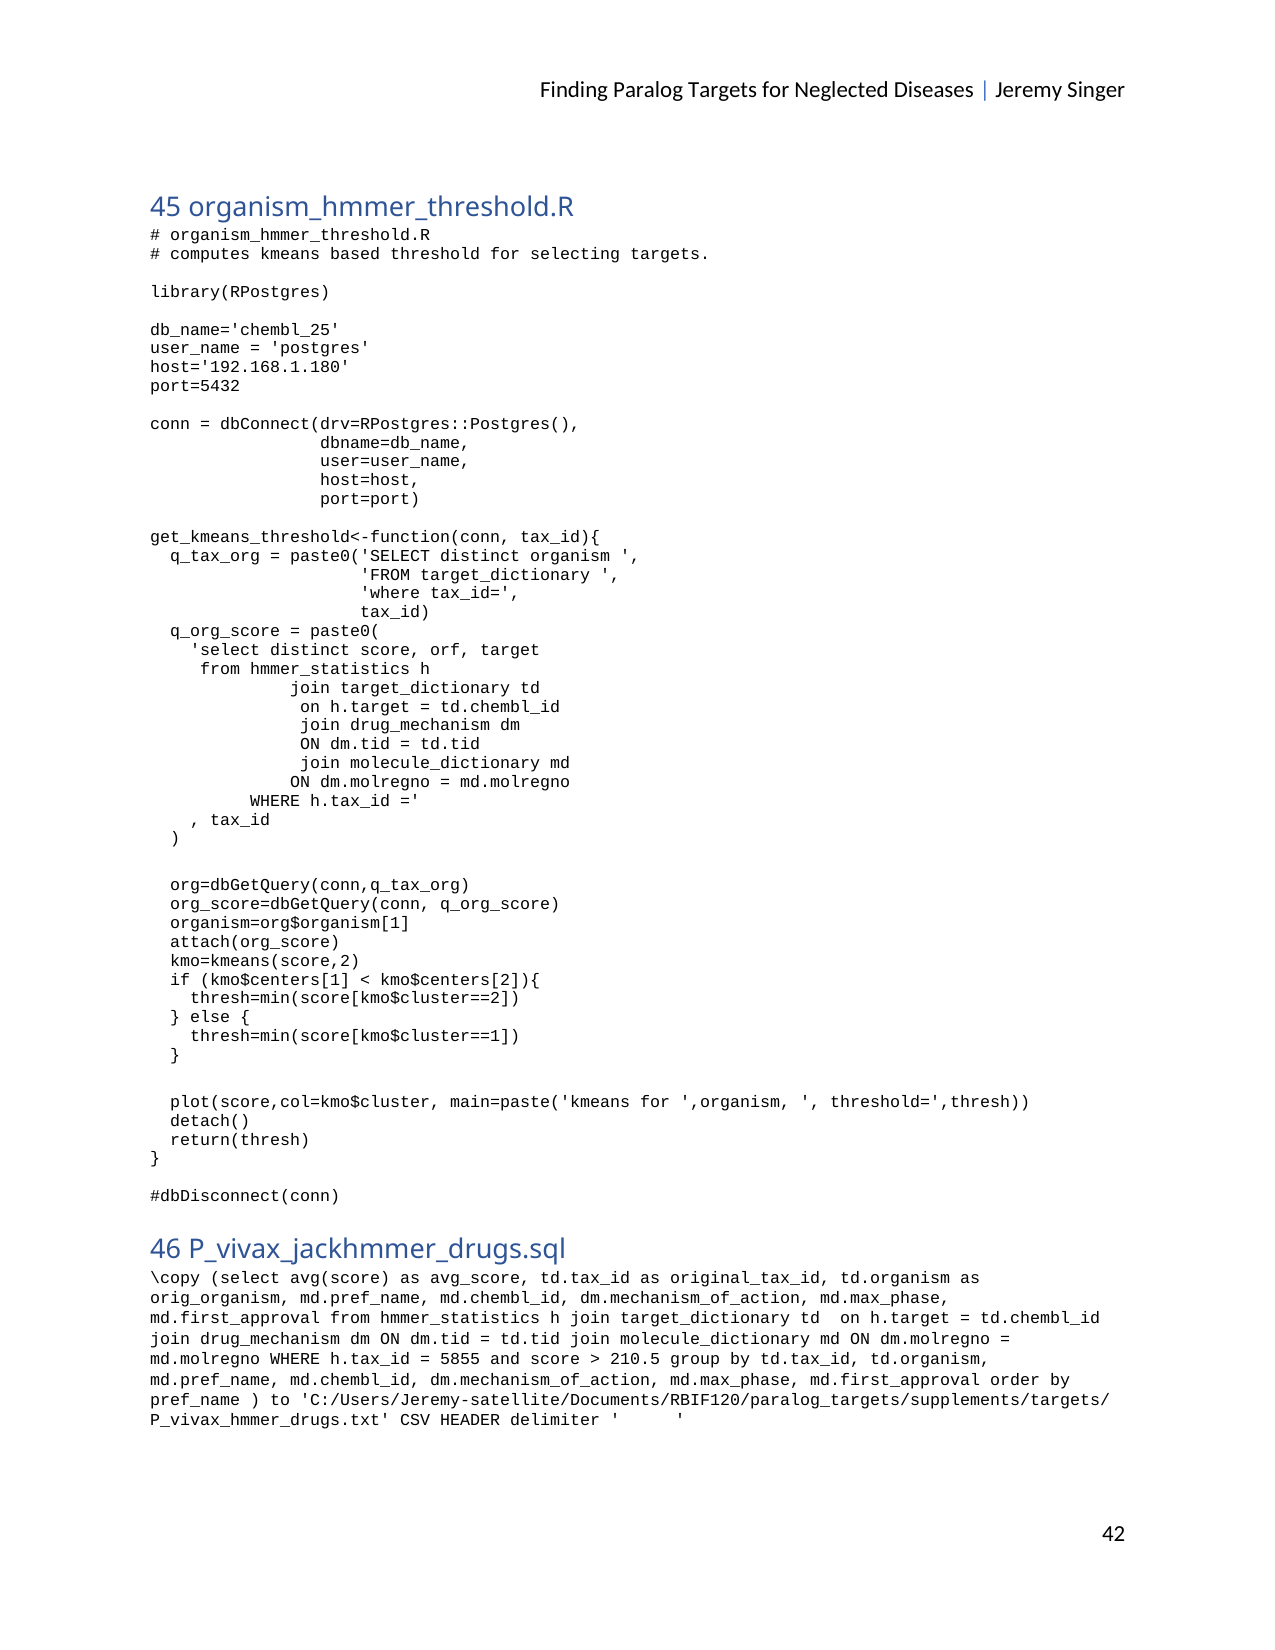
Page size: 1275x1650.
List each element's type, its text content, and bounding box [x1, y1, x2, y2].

text user=user_name, [150, 453, 1125, 472]
text on h.target = td.chembl_id [150, 698, 1125, 717]
text ON dm.tid = td.tid [150, 736, 1125, 755]
text organism=org$organism[1] [150, 915, 1125, 933]
text ON dm.molregno = md.molregno [150, 773, 1125, 792]
text WHERE h.tax_id =' [150, 792, 1125, 811]
text org=dbGetQuery(conn,q_tax_org) [150, 877, 1125, 896]
text } [150, 1150, 1125, 1169]
text org_score=dbGetQuery(conn, q_org_score) [150, 896, 1125, 915]
text q_tax_org = paste0('SELECT distinct organism ', [150, 547, 1125, 566]
text from hmmer_statistics h [150, 660, 1125, 679]
text db_name='chembl_25' [150, 321, 1125, 340]
text port=5432 [150, 378, 1125, 396]
text ) [150, 830, 1125, 849]
subtitle organism_hmmer_threshold.R [150, 187, 1125, 224]
text port=port) [150, 491, 1125, 509]
text 'where tax_id=', [150, 585, 1125, 604]
text detach() [150, 1112, 1125, 1131]
text conn = dbConnect(drv=RPostgres::Postgres(), [150, 415, 1125, 434]
text } else { [150, 1009, 1125, 1028]
text kmo=kmeans(score,2) [150, 952, 1125, 971]
text dbname=db_name, [150, 434, 1125, 453]
text # computes kmeans based threshold for selecting targets. [150, 246, 1125, 264]
text join drug_mechanism dm [150, 717, 1125, 736]
text library(RPostgres) [150, 283, 1125, 302]
text thresh=min(score[kmo$cluster==1]) [150, 1028, 1125, 1047]
text return(thresh) [150, 1131, 1125, 1150]
text join target_dictionary td [150, 679, 1125, 698]
text host=host, [150, 472, 1125, 491]
text tax_id) [150, 604, 1125, 623]
text join molecule_dictionary md [150, 755, 1125, 773]
text plot(score,col=kmo$cluster, main=paste('kmeans for ',organism, ', threshold=',thresh)) [150, 1093, 1125, 1112]
text if (kmo$centers[1] < kmo$centers[2]){ [150, 971, 1125, 990]
text , tax_id [150, 811, 1125, 830]
text q_org_score = paste0( [150, 623, 1125, 642]
text host='192.168.1.180' [150, 359, 1125, 378]
text user_name = 'postgres' [150, 340, 1125, 359]
text get_kmeans_threshold<-function(conn, tax_id){ [150, 528, 1125, 547]
text 'select distinct score, orf, target [150, 642, 1125, 660]
text \copy (select avg(score) as avg_score, td.tax_id as original_tax_id, td.organism as orig_organism, md.pref_name, md.chembl_id, dm.mechanism_of_action, md.max_phase, md.first_approval from hmmer_statistics h join target_dictionary td on h.target = td.chembl_id join drug_mechanism dm ON dm.tid = td.tid join molecule_dictionary md ON dm.molregno = md.molregno WHERE h.tax_id = 5855 and score > 210.5 group by td.tax_id, td.organism, md.pref_name, md.chembl_id, dm.mechanism_of_action, md.max_phase, md.first_approval order by pref_name ) to 'C:/Users/Jeremy-satellite/Documents/RBIF120/paralog_targets/supplements/targets/P_vivax_hmmer_drugs.txt' CSV HEADER delimiter ' ' [150, 1269, 1125, 1431]
text 'FROM target_dictionary ', [150, 566, 1125, 585]
text attach(org_score) [150, 933, 1125, 952]
subtitle P_vivax_jackhmmer_drugs.sql [150, 1230, 1125, 1267]
text # organism_hmmer_threshold.R [150, 227, 1125, 246]
text #dbDisconnect(conn) [150, 1188, 1125, 1207]
text thresh=min(score[kmo$cluster==2]) [150, 990, 1125, 1009]
text } [150, 1047, 1125, 1066]
